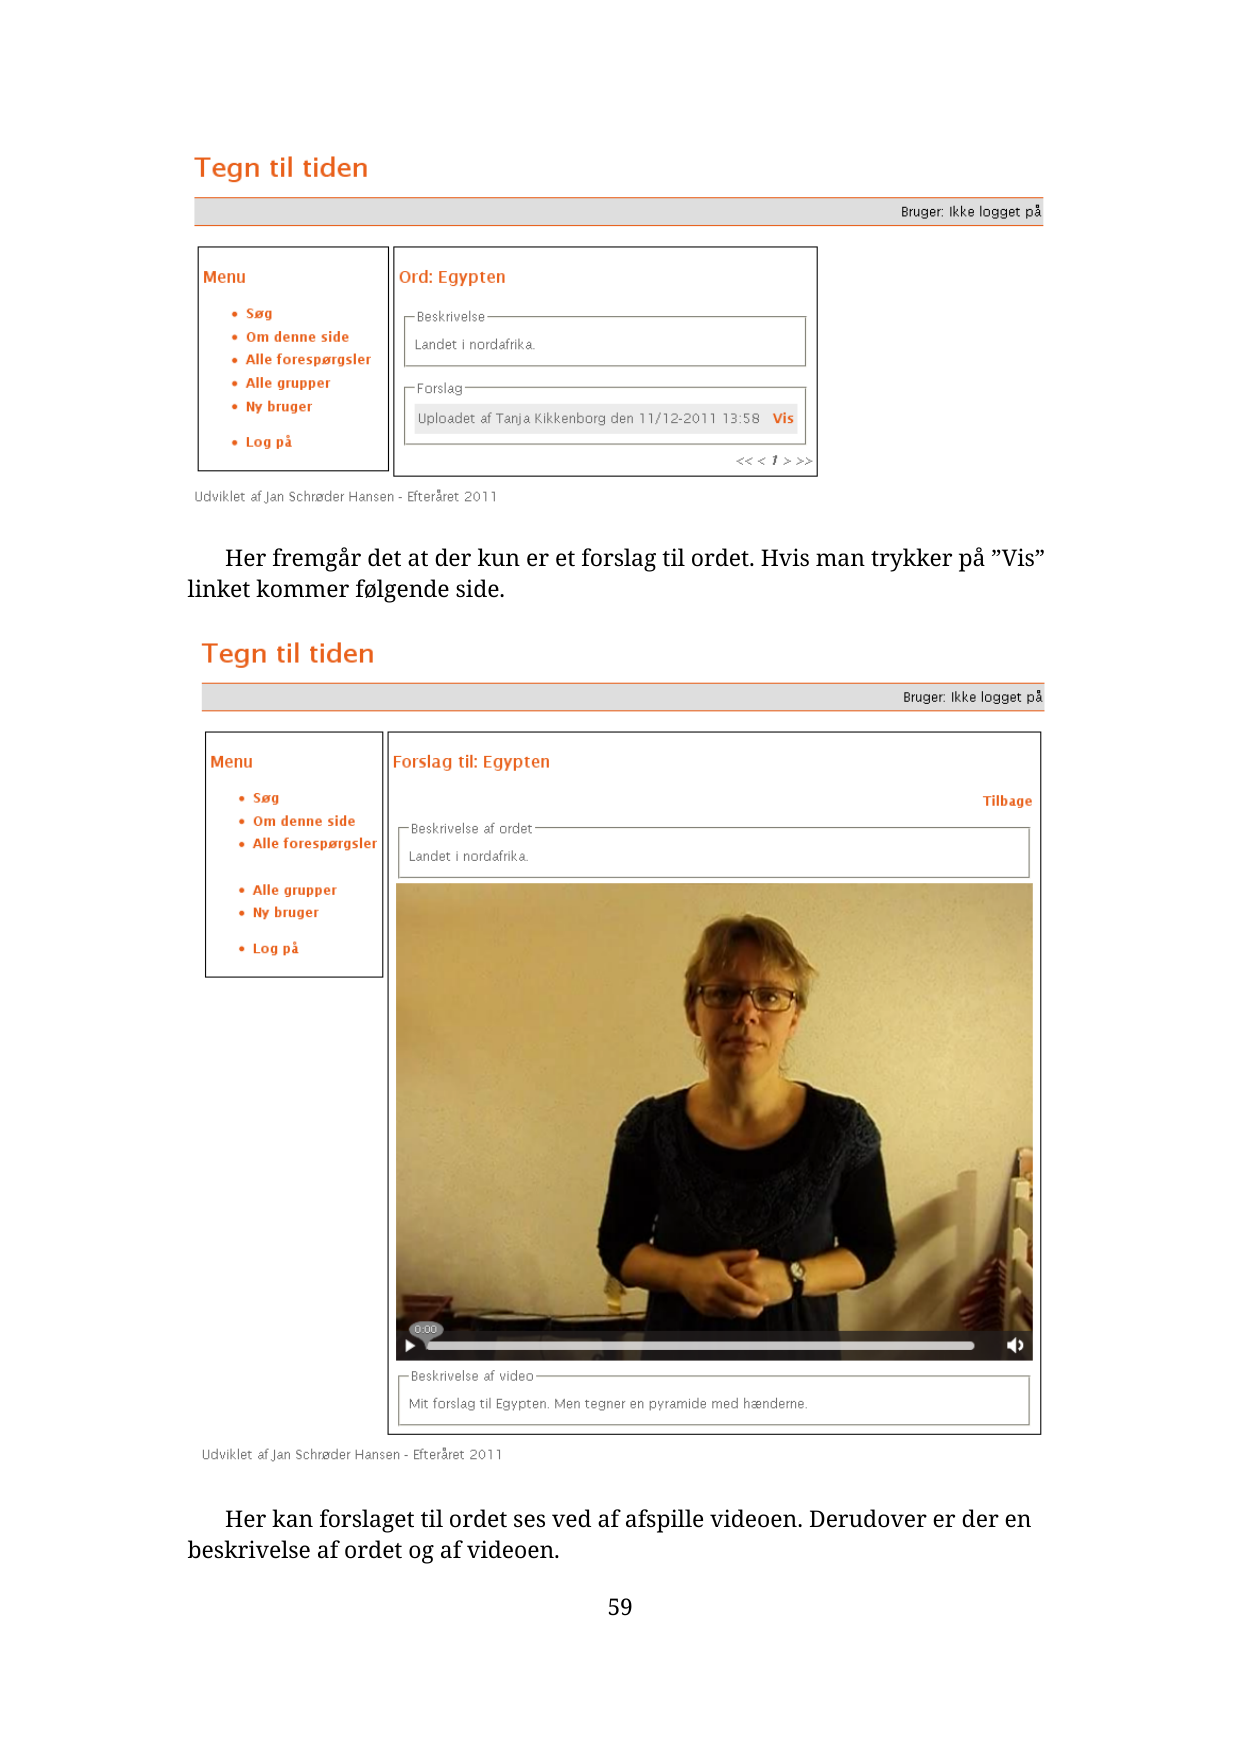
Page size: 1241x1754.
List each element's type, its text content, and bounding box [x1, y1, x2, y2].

picture [187, 635, 1053, 1472]
text Her kan forslaget til ordet ses ved af afspille videoen. Derudover er der en beskrivelse af ordet og af videoen. [187, 1503, 1053, 1566]
text Her fremgår det at der kun er et forslag til ordet. Hvis man trykker på ”Vis” linket kommer følgende side. [187, 542, 1053, 604]
picture [187, 150, 1053, 511]
